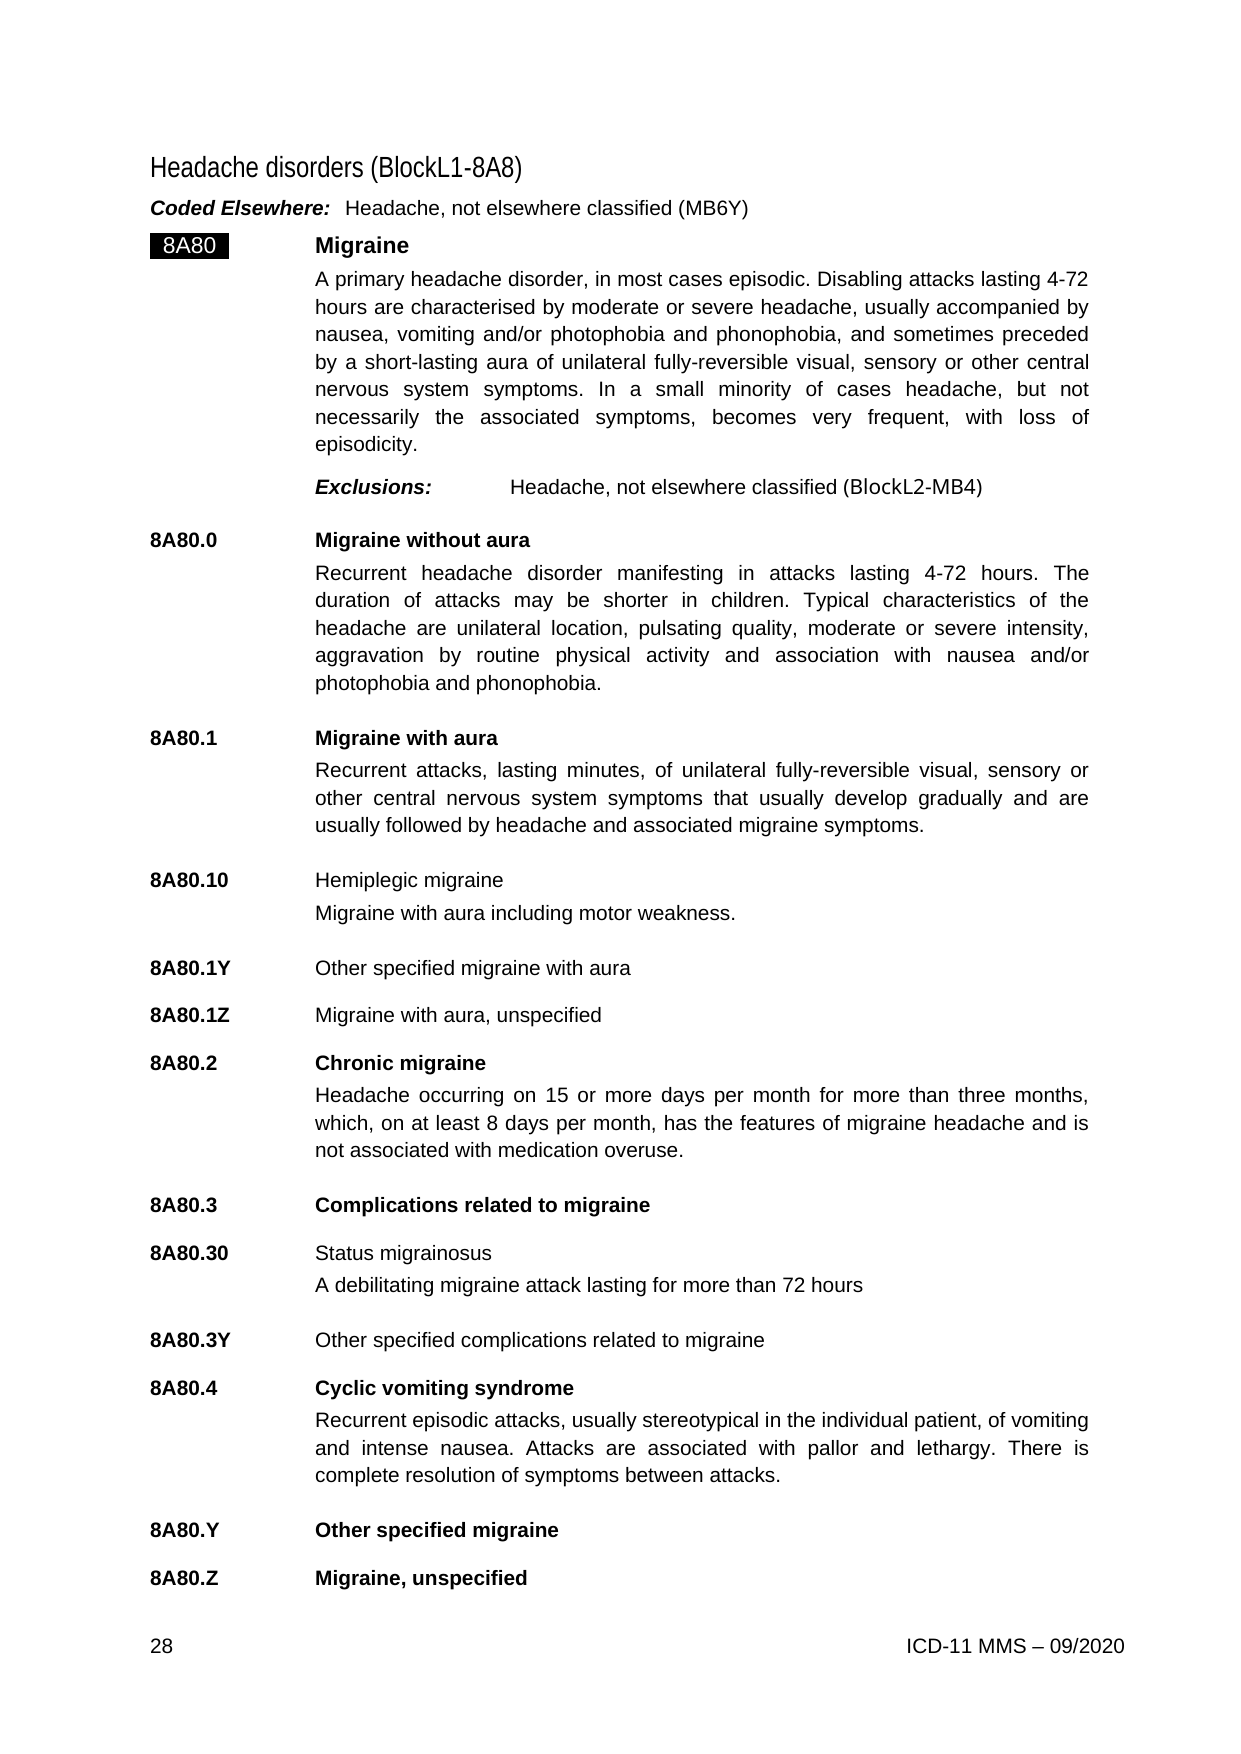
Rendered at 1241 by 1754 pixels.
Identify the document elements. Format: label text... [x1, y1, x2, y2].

list Coded Elsewhere: Headache, not elsewhere classified (MB6Y) [150, 196, 1090, 220]
text Recurrent attacks, lasting minutes, of unilateral fully-reversible visual, sensory or other central nervous system symptoms that usually develop gradually and are usually followed by headache and associated migraine symptoms. [315, 758, 1090, 837]
title 8A80.1Z Migraine with aura, unspecified [150, 1003, 1090, 1027]
title 8A80.10 Hemiplegic migraine [150, 868, 1090, 892]
title 8A80.Z Migraine, unspecified [150, 1566, 1090, 1590]
title 8A80.4 Cyclic vomiting syndrome [150, 1376, 1090, 1400]
title 8A80.3 Complications related to migraine [150, 1193, 1090, 1217]
text Recurrent headache disorder manifesting in attacks lasting 4-72 hours. The duration of attacks may be shorter in children. Typical characteristics of the headache are unilateral location, pulsating quality, moderate or severe intensity, aggravation by routine physical activity and association with nausea and/or photophobia and phonophobia. [315, 561, 1090, 694]
title 8A80.1 Migraine with aura [150, 726, 1090, 750]
text Headache occurring on 15 or more days per month for more than three months, which, on at least 8 days per month, has the features of migraine headache and is not associated with medication overuse. [315, 1083, 1090, 1162]
title 8A80.3Y Other specified complications related to migraine [150, 1328, 1090, 1352]
text A debilitating migraine attack lasting for more than 72 hours [315, 1273, 1090, 1297]
title 8A80.0 Migraine without aura [150, 528, 1090, 552]
title 8A80.2 Chronic migraine [150, 1051, 1090, 1075]
text A primary headache disorder, in most cases episodic. Disabling attacks lasting 4-72 hours are characterised by moderate or severe headache, usually accompanied by nausea, vomiting and/or photophobia and phonophobia, and sometimes preceded by a short-lasting aura of unilateral fully-reversible visual, sensory or other central nervous system symptoms. In a small minority of cases headache, but not necessarily the associated symptoms, becomes very frequent, with loss of episodicity. [315, 267, 1090, 456]
title 8A80 Migraine [150, 232, 1090, 259]
title 8A80.1Y Other specified migraine with aura [150, 956, 1090, 980]
title Headache disorders (BlockL1‑8A8) [150, 150, 1090, 183]
text Migraine with aura including motor weakness. [315, 901, 1090, 924]
title 8A80.30 Status migrainosus [150, 1241, 1090, 1265]
list Exclusions: Headache, not elsewhere classified (BlockL2‑MB4) [315, 472, 1090, 501]
title 8A80.Y Other specified migraine [150, 1518, 1090, 1542]
text Recurrent episodic attacks, usually stereotypical in the individual patient, of vomiting and intense nausea. Attacks are associated with pallor and lethargy. There is complete resolution of symptoms between attacks. [315, 1408, 1090, 1487]
